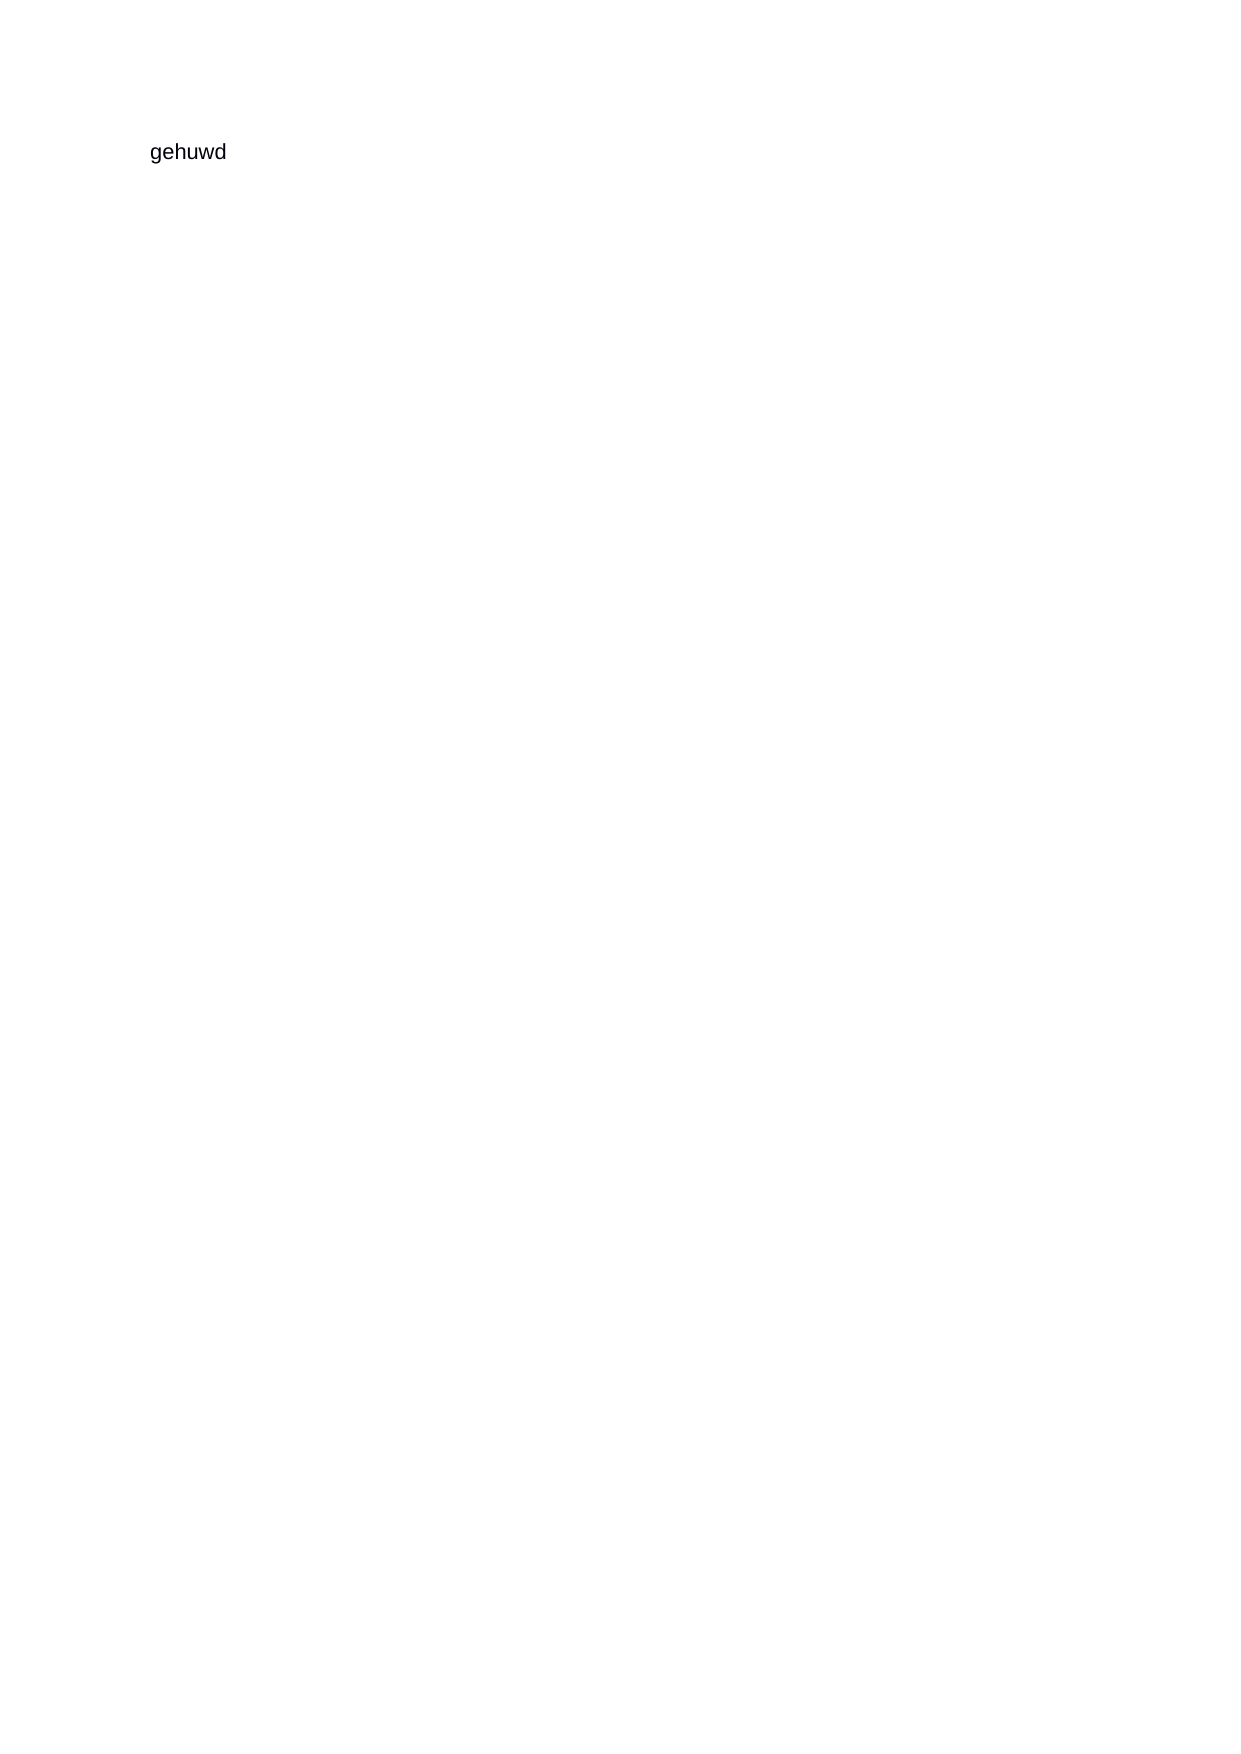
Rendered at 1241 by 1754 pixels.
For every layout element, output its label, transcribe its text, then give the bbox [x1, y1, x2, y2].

text gehuwd [150, 138, 1090, 189]
